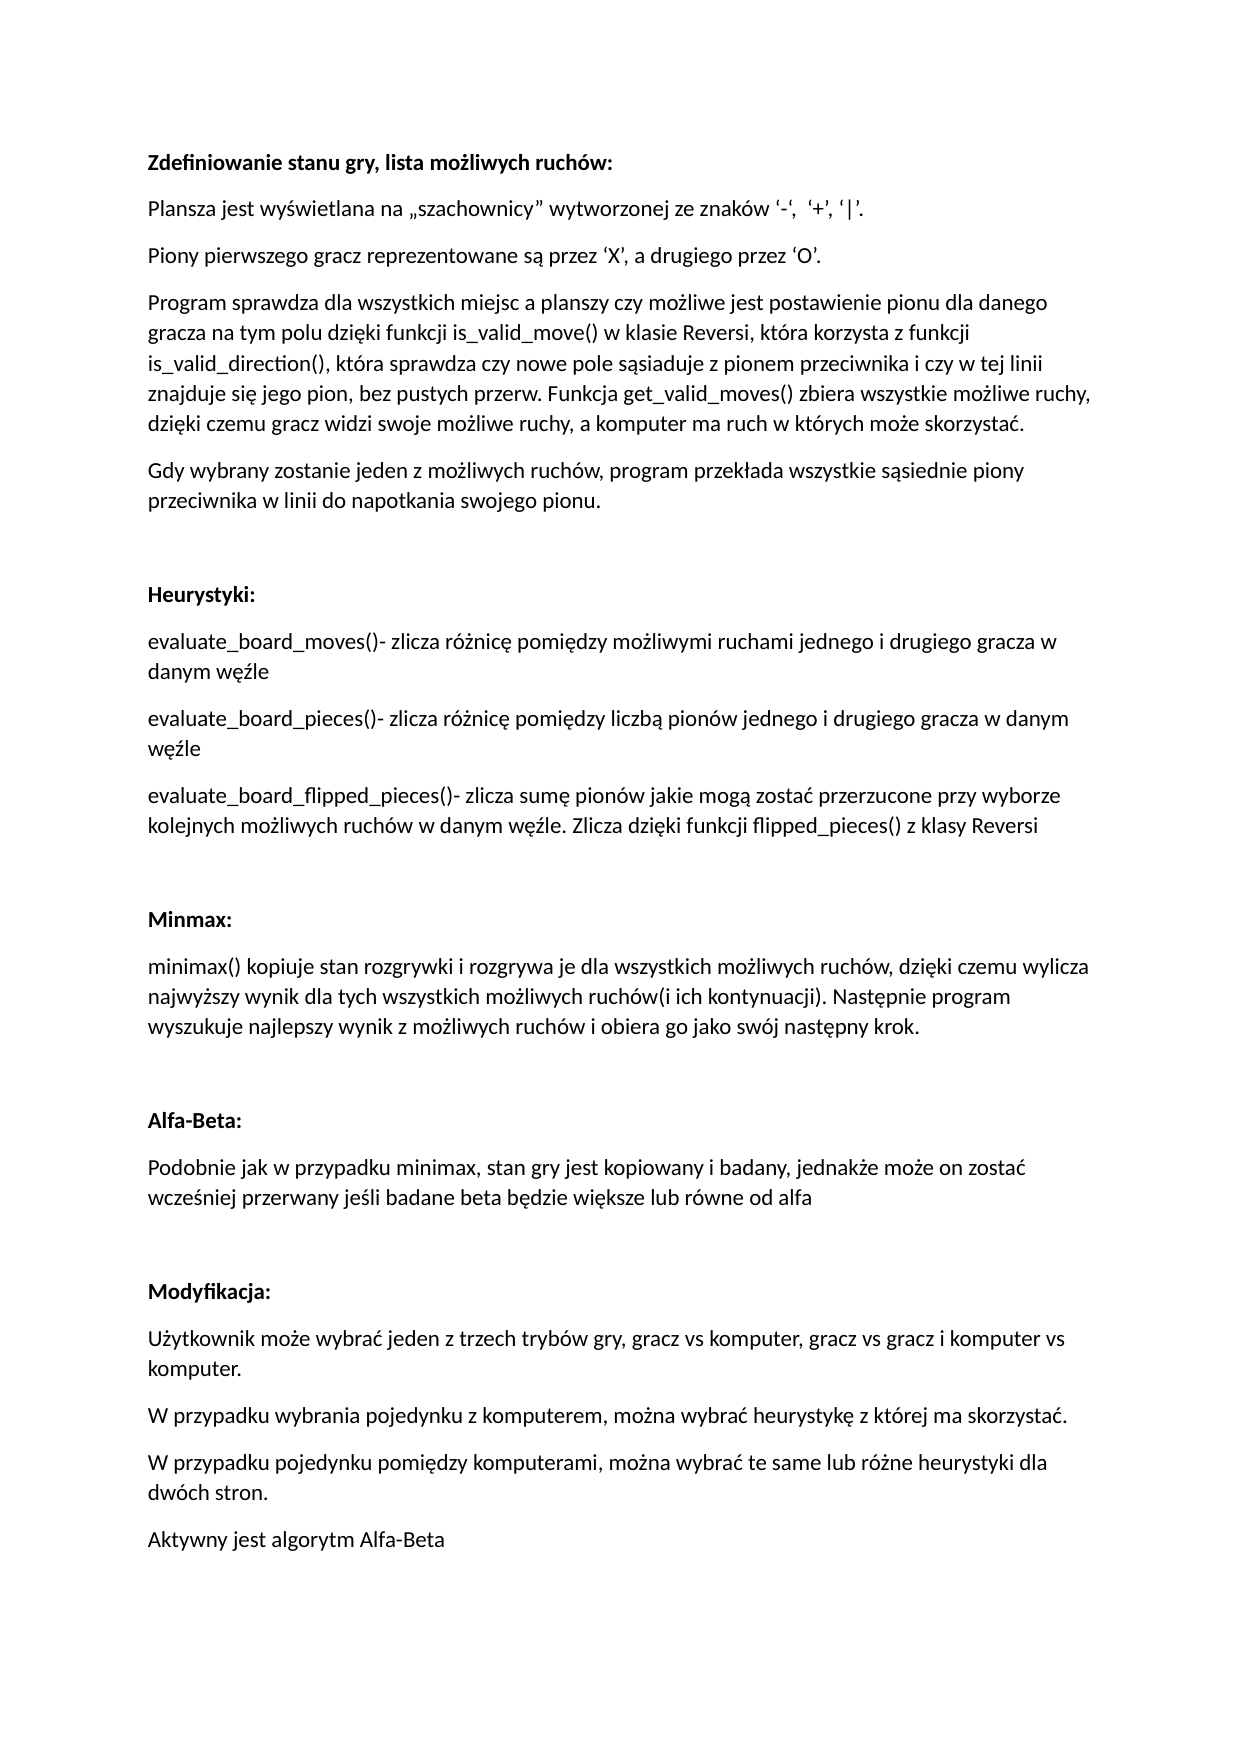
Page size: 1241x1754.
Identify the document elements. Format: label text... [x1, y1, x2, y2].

text W przypadku wybrania pojedynku z komputerem, można wybrać heurystykę z której ma skorzystać. [148, 1401, 1093, 1429]
text evaluate_board_moves()- zlicza różnicę pomiędzy możliwymi ruchami jednego i drugiego gracza w danym węźle [148, 627, 1093, 685]
text evaluate_board_flipped_pieces()- zlicza sumę pionów jakie mogą zostać przerzucone przy wyborze kolejnych możliwych ruchów w danym węźle. Zlicza dzięki funkcji flipped_pieces() z klasy Reversi [148, 781, 1093, 839]
text Użytkownik może wybrać jeden z trzech trybów gry, gracz vs komputer, gracz vs gracz i komputer vs komputer. [148, 1324, 1093, 1382]
text Program sprawdza dla wszystkich miejsc a planszy czy możliwe jest postawienie pionu dla danego gracza na tym polu dzięki funkcji is_valid_move() w klasie Reversi, która korzysta z funkcji is_valid_direction(), która sprawdza czy nowe pole sąsiaduje z pionem przeciwnika i czy w tej linii znajduje się jego pion, bez pustych przerw. Funkcja get_valid_moves() zbiera wszystkie możliwe ruchy, dzięki czemu gracz widzi swoje możliwe ruchy, a komputer ma ruch w których może skorzystać. [148, 288, 1093, 437]
text Podobnie jak w przypadku minimax, stan gry jest kopiowany i badany, jednakże może on zostać wcześniej przerwany jeśli badane beta będzie większe lub równe od alfa [148, 1153, 1093, 1211]
text Minmax: [148, 905, 1093, 933]
text Aktywny jest algorytm Alfa-Beta [148, 1525, 1093, 1553]
text Gdy wybrany zostanie jeden z możliwych ruchów, program przekłada wszystkie sąsiednie piony przeciwnika w linii do napotkania swojego pionu. [148, 456, 1093, 514]
text minimax() kopiuje stan rozgrywki i rozgrywa je dla wszystkich możliwych ruchów, dzięki czemu wylicza najwyższy wynik dla tych wszystkich możliwych ruchów(i ich kontynuacji). Następnie program wyszukuje najlepszy wynik z możliwych ruchów i obiera go jako swój następny krok. [148, 952, 1093, 1040]
text Piony pierwszego gracz reprezentowane są przez ‘X’, a drugiego przez ‘O’. [148, 241, 1093, 269]
text W przypadku pojedynku pomiędzy komputerami, można wybrać te same lub różne heurystyki dla dwóch stron. [148, 1448, 1093, 1506]
text evaluate_board_pieces()- zlicza różnicę pomiędzy liczbą pionów jednego i drugiego gracza w danym węźle [148, 704, 1093, 762]
text Alfa-Beta: [148, 1106, 1093, 1134]
text Modyfikacja: [148, 1277, 1093, 1305]
text Plansza jest wyświetlana na „szachownicy” wytworzonej ze znaków ‘-‘, ‘+’, ‘|’. [148, 194, 1093, 222]
text Heurystyki: [148, 580, 1093, 608]
text Zdefiniowanie stanu gry, lista możliwych ruchów: [148, 148, 1093, 176]
